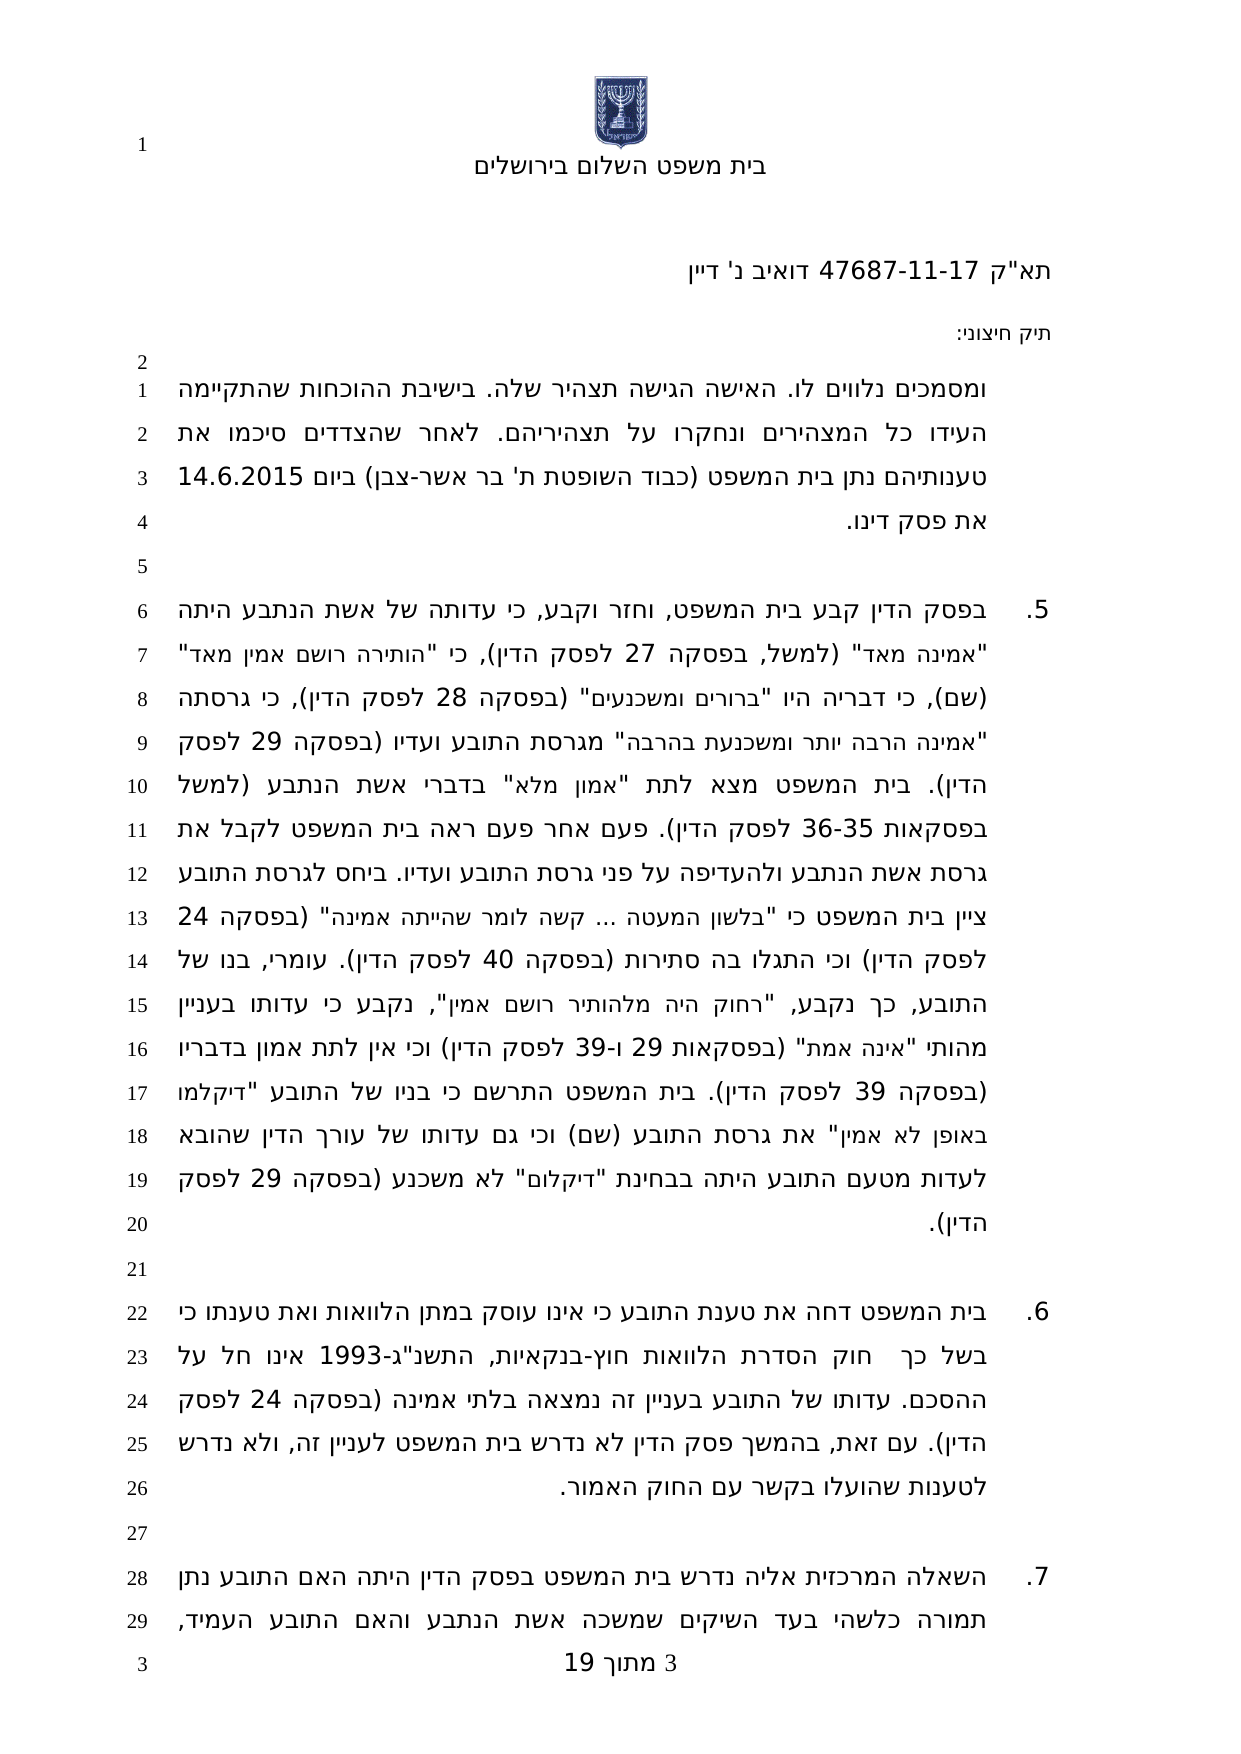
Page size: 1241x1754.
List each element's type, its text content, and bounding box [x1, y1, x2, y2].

list בפסק הדין קבע בית המשפט, וחזר וקבע, כי עדותה של אשת הנתבע היתה "אמינה מאד" (למשל, בפסקה 27 לפסק הדין), כי "הותירה רושם אמין מאד" (שם), כי דבריה היו "ברורים ומשכנעים" (בפסקה 28 לפסק הדין), כי גרסתה "אמינה הרבה יותר ומשכנעת בהרבה" מגרסת התובע ועדיו (בפסקה 29 לפסק הדין). בית המשפט מצא לתת "אמון מלא" בדברי אשת הנתבע (למשל בפסקאות 36-35 לפסק הדין). פעם אחר פעם ראה בית המשפט לקבל את גרסת אשת הנתבע ולהעדיפה על פני גרסת התובע ועדיו. ביחס לגרסת התובע ציין בית המשפט כי "בלשון המעטה ... קשה לומר שהייתה אמינה" (בפסקה 24 לפסק הדין) וכי התגלו בה סתירות (בפסקה 40 לפסק הדין). עומרי, בנו של התובע, כך נקבע, "רחוק היה מלהותיר רושם אמין", נקבע כי עדותו בעניין מהותי "אינה אמת" (בפסקאות 29 ו-39 לפסק הדין) וכי אין לתת אמון בדבריו (בפסקה 39 לפסק הדין). בית המשפט התרשם כי בניו של התובע "דיקלמו באופן לא אמין" את גרסת התובע (שם) וכי גם עדותו של עורך הדין שהובא לעדות מטעם התובע היתה בבחינת "דיקלום" לא משכנע (בפסקה 29 לפסק הדין). [177, 595, 1026, 1237]
picture [589, 75, 651, 152]
list בית המשפט דחה את טענת התובע כי אינו עוסק במתן הלוואות ואת טענתו כי בשל כך חוק הסדרת הלוואות חוץ-בנקאיות, התשנ"ג-1993 אינו חל על ההסכם. עדותו של התובע בעניין זה נמצאה בלתי אמינה (בפסקה 24 לפסק הדין). עם זאת, בהמשך פסק הדין לא נדרש בית המשפט לעניין זה, ולא נדרש לטענות שהועלו בקשר עם החוק האמור. [177, 1297, 1026, 1502]
